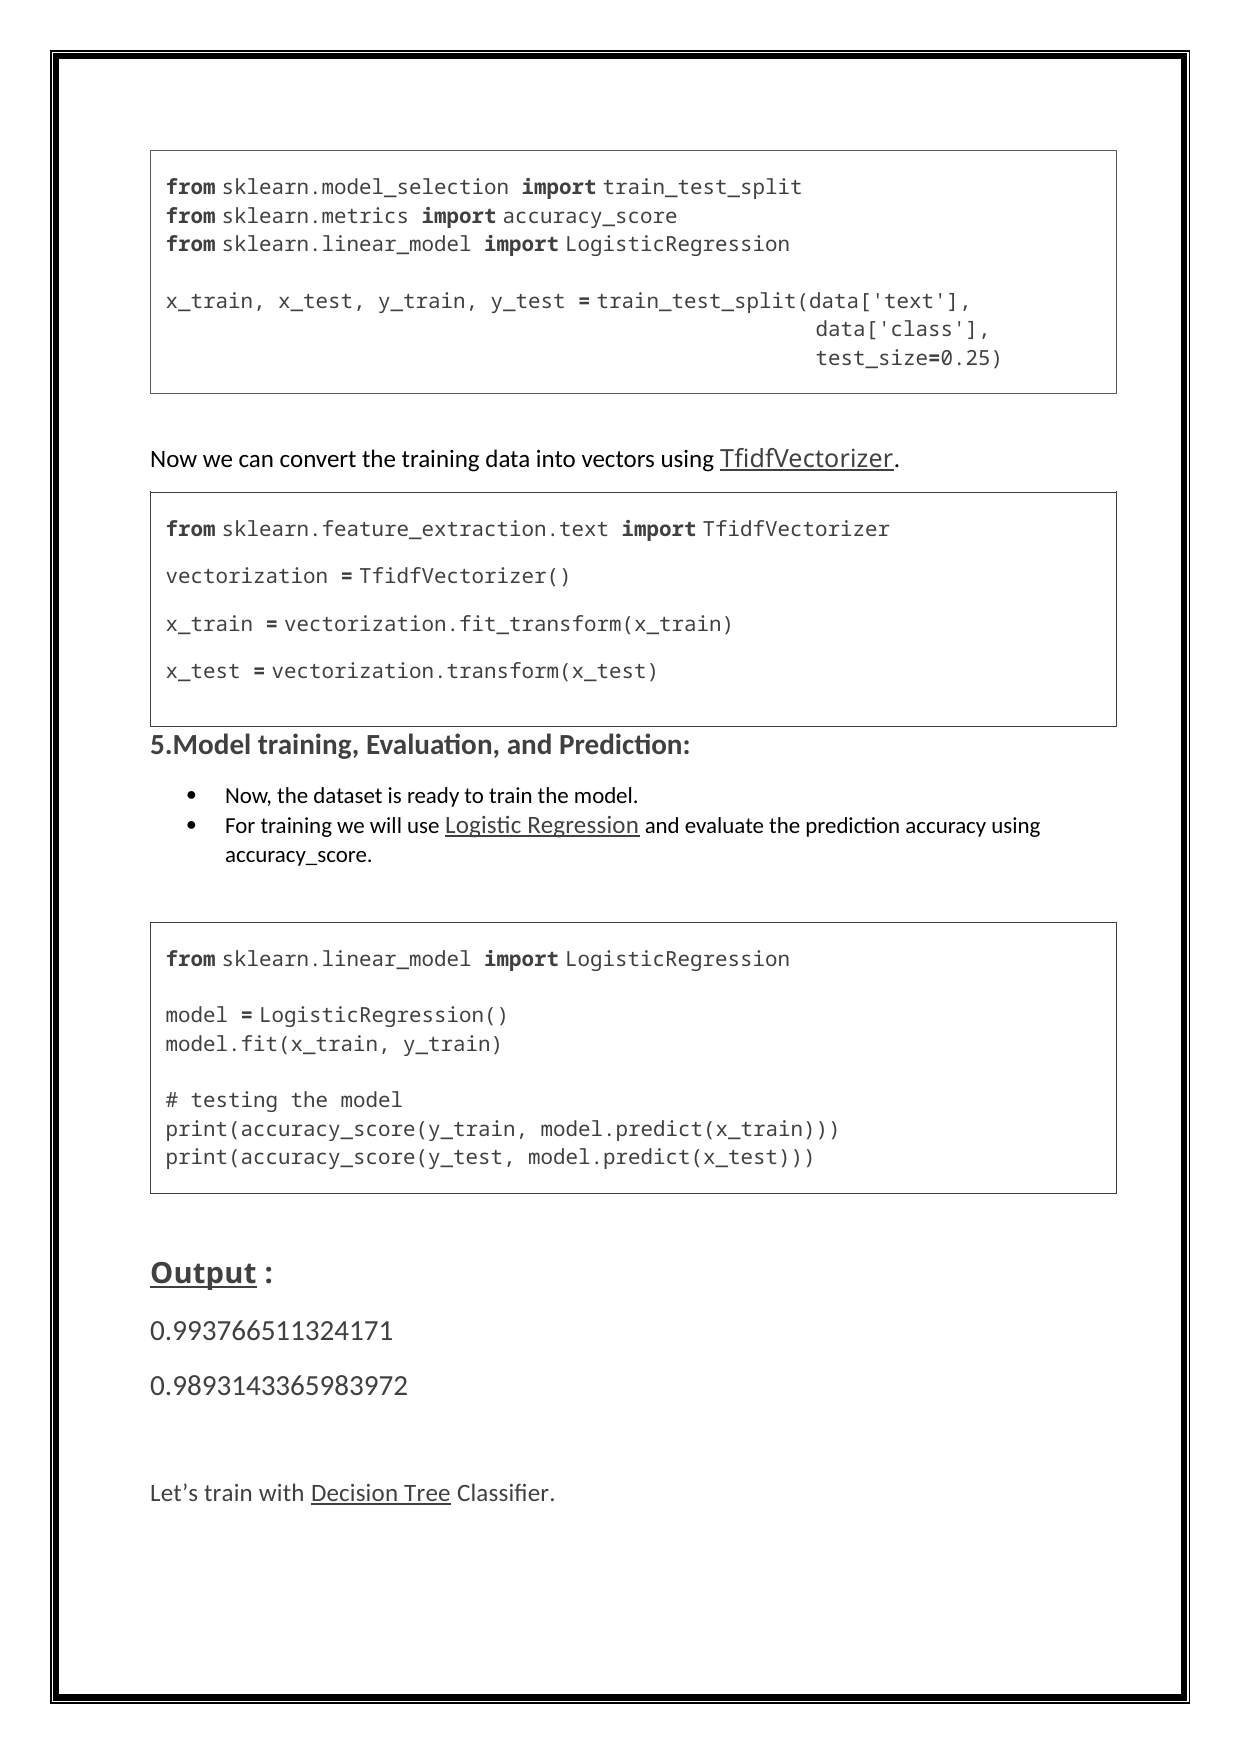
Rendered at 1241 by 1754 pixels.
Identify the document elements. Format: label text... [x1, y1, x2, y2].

table_header from sklearn.feature_extraction.text import TfidfVectorizer vectorization = TfidfVectorizer() x_train = vectorization.fit_transform(x_train) x_test = vectorization.transform(x_test) [151, 493, 1116, 726]
text Now we can convert the training data into vectors using TfidfVectorizer. [150, 441, 1090, 475]
table_header from sklearn.linear_model import LogisticRegression model = LogisticRegression() model.fit(x_train, y_train) # testing the model print(accuracy_score(y_train, model.predict(x_train))) print(accuracy_score(y_test, model.predict(x_test))) [151, 923, 1116, 1192]
list For training we will use Logistic Regression and evaluate the prediction accuracy using accuracy_score. [187, 809, 1090, 868]
list Now, the dataset is ready to train the model. [187, 781, 1090, 809]
text 0.993766511324171 [150, 1312, 1090, 1348]
text Output : [150, 1252, 1090, 1292]
text 5.Model training, Evaluation, and Prediction: [150, 727, 1090, 762]
table_header from sklearn.model_selection import train_test_split from sklearn.metrics import accuracy_score from sklearn.linear_model import LogisticRegression x_train, x_test, y_train, y_test = train_test_split(data['text'], data['class'], test_size=0.25) [151, 151, 1116, 393]
text Let’s train with Decision Tree Classifier. [150, 1477, 1090, 1508]
text 0.9893143365983972 [150, 1367, 1090, 1403]
